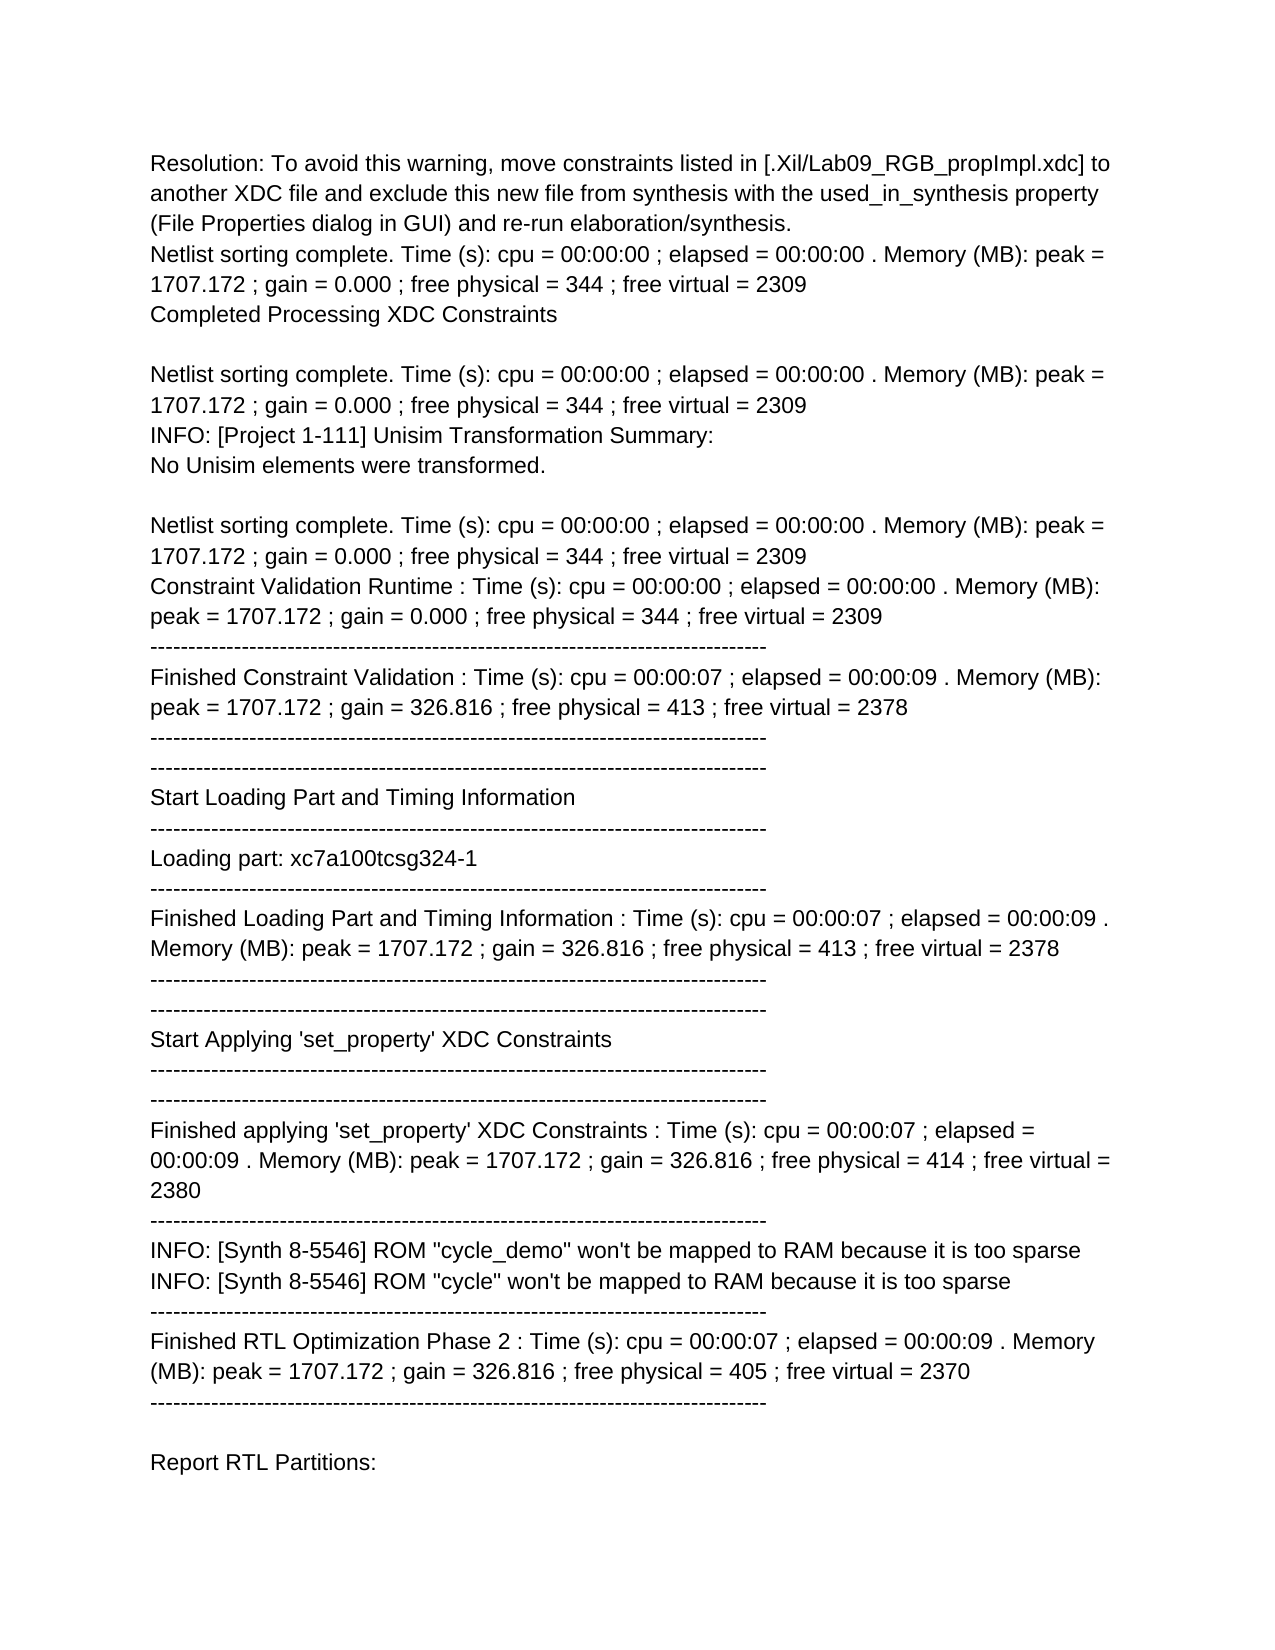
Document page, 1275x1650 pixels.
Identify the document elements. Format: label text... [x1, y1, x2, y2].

text Finished applying 'set_property' XDC Constraints : Time (s): cpu = 00:00:07 ; elapsed = 00:00:09 . Memory (MB): peak = 1707.172 ; gain = 326.816 ; free physical = 414 ; free virtual = 2380 [150, 1117, 1125, 1203]
text Start Applying 'set_property' XDC Constraints [150, 1026, 1125, 1052]
text Netlist sorting complete. Time (s): cpu = 00:00:00 ; elapsed = 00:00:00 . Memory (MB): peak = 1707.172 ; gain = 0.000 ; free physical = 344 ; free virtual = 2309 [150, 512, 1125, 569]
text --------------------------------------------------------------------------------- [150, 814, 1125, 841]
text --------------------------------------------------------------------------------- [150, 633, 1125, 660]
text Resolution: To avoid this warning, move constraints listed in [.Xil/Lab09_RGB_propImpl.xdc] to another XDC file and exclude this new file from synthesis with the used_in_synthesis property (File Properties dialog in GUI) and re-run elaboration/synthesis. [150, 150, 1125, 237]
text INFO: [Synth 8-5546] ROM "cycle" won't be mapped to RAM because it is too sparse [150, 1268, 1125, 1294]
text Netlist sorting complete. Time (s): cpu = 00:00:00 ; elapsed = 00:00:00 . Memory (MB): peak = 1707.172 ; gain = 0.000 ; free physical = 344 ; free virtual = 2309 [150, 361, 1125, 418]
text Finished RTL Optimization Phase 2 : Time (s): cpu = 00:00:07 ; elapsed = 00:00:09 . Memory (MB): peak = 1707.172 ; gain = 326.816 ; free physical = 405 ; free virtual = 2370 [150, 1328, 1125, 1385]
text --------------------------------------------------------------------------------- [150, 966, 1125, 992]
text INFO: [Synth 8-5546] ROM "cycle_demo" won't be mapped to RAM because it is too sparse [150, 1237, 1125, 1264]
text Start Loading Part and Timing Information [150, 784, 1125, 811]
text --------------------------------------------------------------------------------- [150, 724, 1125, 750]
text Constraint Validation Runtime : Time (s): cpu = 00:00:00 ; elapsed = 00:00:00 . Memory (MB): peak = 1707.172 ; gain = 0.000 ; free physical = 344 ; free virtual = 2309 [150, 573, 1125, 629]
text Finished Loading Part and Timing Information : Time (s): cpu = 00:00:07 ; elapsed = 00:00:09 . Memory (MB): peak = 1707.172 ; gain = 326.816 ; free physical = 413 ; free virtual = 2378 [150, 905, 1125, 962]
text --------------------------------------------------------------------------------- [150, 754, 1125, 781]
text --------------------------------------------------------------------------------- [150, 996, 1125, 1022]
text Report RTL Partitions: [150, 1449, 1125, 1475]
text --------------------------------------------------------------------------------- [150, 1086, 1125, 1113]
text No Unisim elements were transformed. [150, 452, 1125, 478]
text --------------------------------------------------------------------------------- [150, 1388, 1125, 1415]
text Loading part: xc7a100tcsg324-1 [150, 845, 1125, 871]
text Completed Processing XDC Constraints [150, 301, 1125, 327]
text Netlist sorting complete. Time (s): cpu = 00:00:00 ; elapsed = 00:00:00 . Memory (MB): peak = 1707.172 ; gain = 0.000 ; free physical = 344 ; free virtual = 2309 [150, 241, 1125, 297]
text Finished Constraint Validation : Time (s): cpu = 00:00:07 ; elapsed = 00:00:09 . Memory (MB): peak = 1707.172 ; gain = 326.816 ; free physical = 413 ; free virtual = 2378 [150, 663, 1125, 720]
text --------------------------------------------------------------------------------- [150, 1298, 1125, 1324]
text --------------------------------------------------------------------------------- [150, 1207, 1125, 1234]
text INFO: [Project 1-111] Unisim Transformation Summary: [150, 422, 1125, 448]
text --------------------------------------------------------------------------------- [150, 1056, 1125, 1083]
text --------------------------------------------------------------------------------- [150, 875, 1125, 901]
